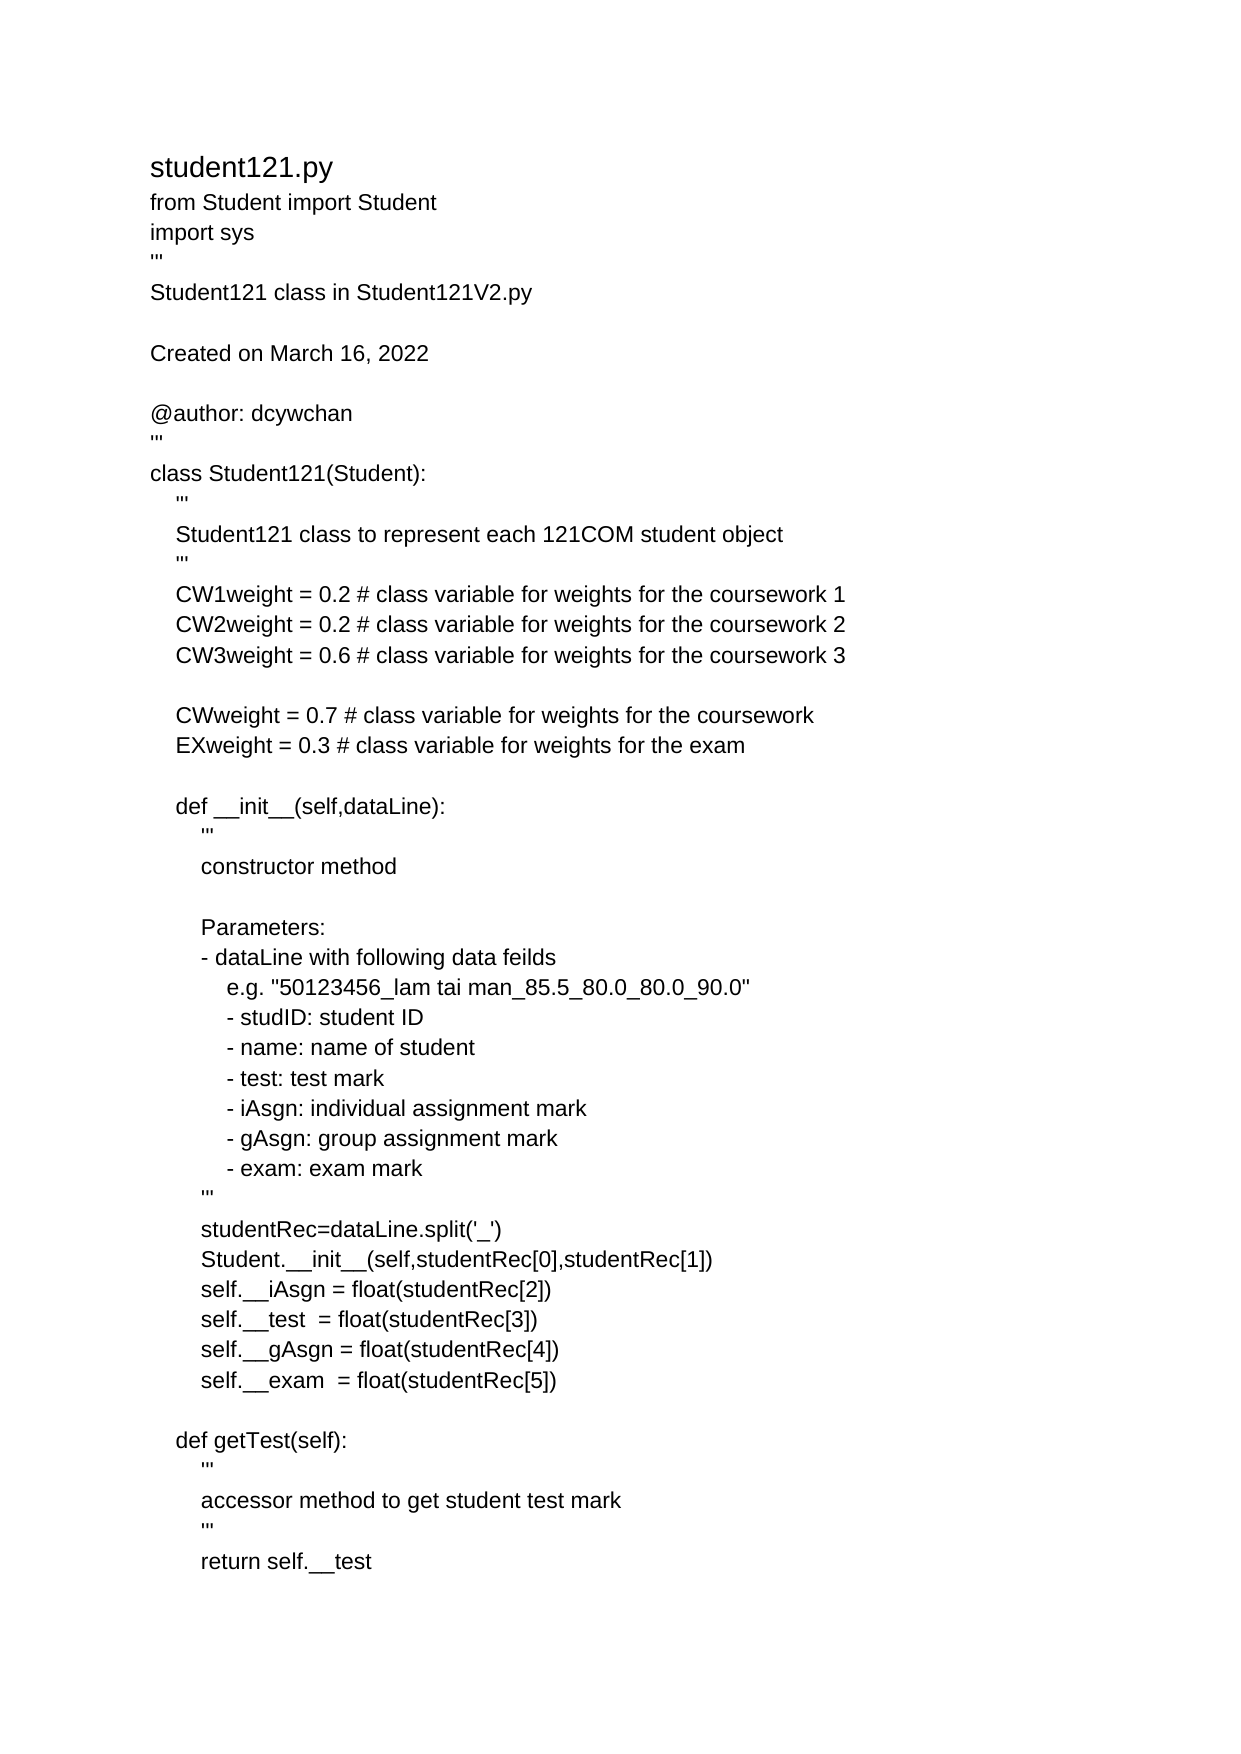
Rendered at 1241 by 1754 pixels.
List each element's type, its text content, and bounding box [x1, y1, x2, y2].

text return self.__test [150, 1548, 1090, 1574]
text studentRec=dataLine.split('_') [150, 1216, 1090, 1242]
text CW1weight = 0.2 # class variable for weights for the coursework 1 [150, 581, 1090, 608]
text - gAsgn: group assignment mark [150, 1125, 1090, 1151]
text Student121 class in Student121V2.py [150, 279, 1090, 306]
text accessor method to get student test mark [150, 1487, 1090, 1514]
text self.__gAsgn = float(studentRec[4]) [150, 1336, 1090, 1363]
text Created on March 16, 2022 [150, 339, 1090, 366]
text - test: test mark [150, 1064, 1090, 1091]
text self.__test = float(studentRec[3]) [150, 1306, 1090, 1333]
text CW3weight = 0.6 # class variable for weights for the coursework 3 [150, 642, 1090, 668]
text def __init__(self,dataLine): [150, 793, 1090, 819]
text Student.__init__(self,studentRec[0],studentRec[1]) [150, 1246, 1090, 1272]
text Parameters: [150, 913, 1090, 940]
text self.__iAsgn = float(studentRec[2]) [150, 1276, 1090, 1302]
text class Student121(Student): [150, 460, 1090, 487]
text ''' [150, 1457, 1090, 1484]
text CW2weight = 0.2 # class variable for weights for the coursework 2 [150, 611, 1090, 638]
text from Student import Student [150, 188, 1090, 215]
text - dataLine with following data feilds [150, 944, 1090, 970]
text EXweight = 0.3 # class variable for weights for the exam [150, 732, 1090, 759]
text ''' [150, 491, 1090, 517]
text student121.py [150, 150, 1090, 183]
text ''' [150, 551, 1090, 577]
text self.__exam = float(studentRec[5]) [150, 1367, 1090, 1393]
text - studID: student ID [150, 1004, 1090, 1031]
text e.g. "50123456_lam tai man_85.5_80.0_80.0_90.0" [150, 974, 1090, 1000]
text - exam: exam mark [150, 1155, 1090, 1182]
text - name: name of student [150, 1034, 1090, 1061]
text @author: dcywchan [150, 400, 1090, 426]
text ''' [150, 1518, 1090, 1544]
text ''' [150, 1185, 1090, 1212]
text Student121 class to represent each 121COM student object [150, 521, 1090, 547]
text constructor method [150, 853, 1090, 879]
text import sys [150, 219, 1090, 245]
text ''' [150, 249, 1090, 275]
text CWweight = 0.7 # class variable for weights for the coursework [150, 702, 1090, 728]
text ''' [150, 823, 1090, 849]
text - iAsgn: individual assignment mark [150, 1095, 1090, 1121]
text ''' [150, 430, 1090, 457]
text def getTest(self): [150, 1427, 1090, 1453]
